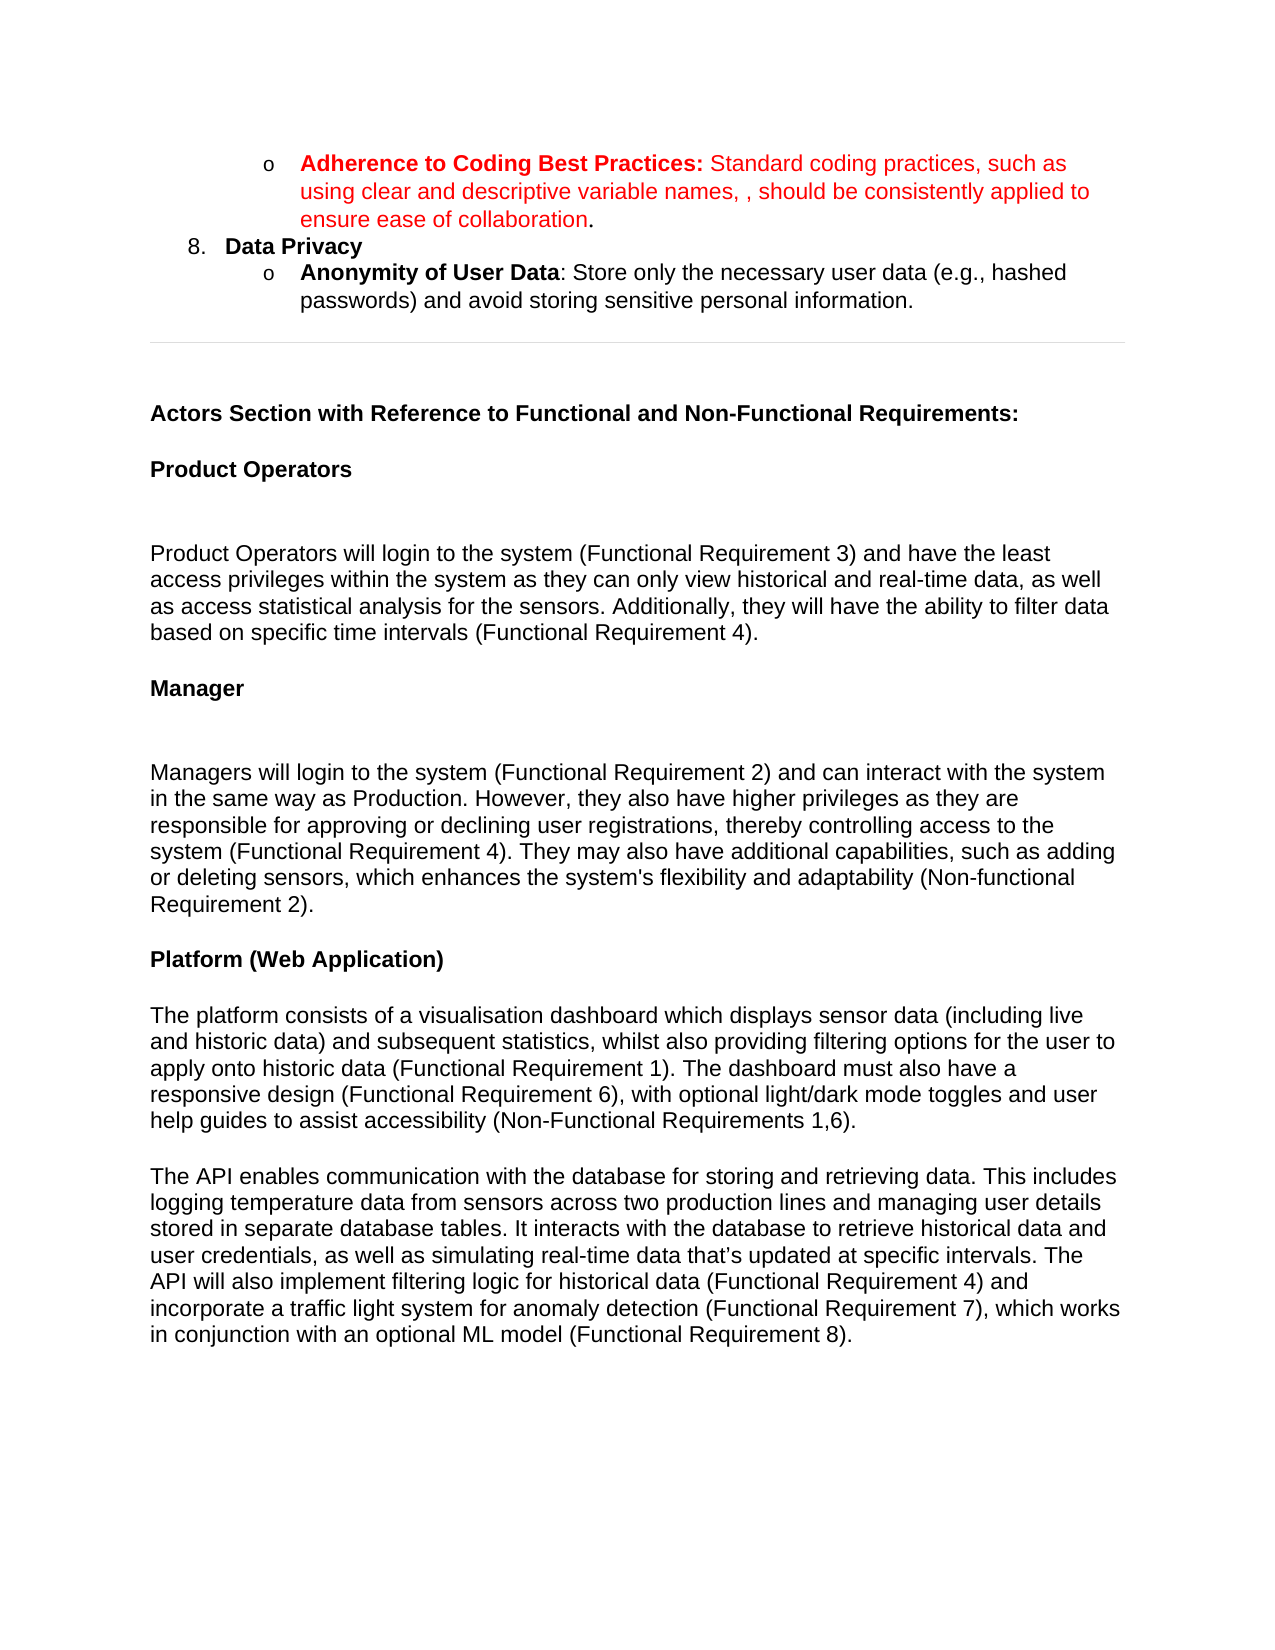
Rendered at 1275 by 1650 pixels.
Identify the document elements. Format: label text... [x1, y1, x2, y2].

text The platform consists of a visualisation dashboard which displays sensor data (including live and historic data) and subsequent statistics, whilst also providing filtering options for the user to apply onto historic data (Functional Requirement 1). The dashboard must also have a responsive design (Functional Requirement 6), with optional light/dark mode toggles and user help guides to assist accessibility (Non-Functional Requirements 1,6). [150, 1002, 1125, 1133]
text Product Operators [150, 456, 1125, 511]
text Manager [150, 675, 1125, 730]
list Adherence to Coding Best Practices: Standard coding practices, such as using clear and descriptive variable names, , should be consistently applied to ensure ease of collaboration. [262, 150, 1125, 233]
text Actors Section with Reference to Functional and Non-Functional Requirements: [150, 400, 1125, 427]
text The API enables communication with the database for storing and retrieving data. This includes logging temperature data from sensors across two production lines and managing user details stored in separate database tables. It interacts with the database to retrieve historical data and user credentials, as well as simulating real-time data that’s updated at specific intervals. The API will also implement filtering logic for historical data (Functional Requirement 4) and incorporate a traffic light system for anomaly detection (Functional Requirement 7), which works in conjunction with an optional ML model (Functional Requirement 8). [150, 1163, 1125, 1347]
text Product Operators will login to the system (Functional Requirement 3) and have the least access privileges within the system as they can only view historical and real-time data, as well as access statistical analysis for the sensors. Additionally, they will have the ability to filter data based on specific time intervals (Functional Requirement 4). [150, 540, 1125, 646]
text Managers will login to the system (Functional Requirement 2) and can interact with the system in the same way as Production. However, they also have higher privileges as they are responsible for approving or declining user registrations, thereby controlling access to the system (Functional Requirement 4). They may also have additional capabilities, such as adding or deleting sensors, which enhances the system's flexibility and adaptability (Non-functional Requirement 2). [150, 759, 1125, 917]
text Platform (Web Application) [150, 946, 1125, 973]
list Anonymity of User Data: Store only the necessary user data (e.g., hashed passwords) and avoid storing sensitive personal information. [262, 259, 1125, 313]
list Data Privacy [187, 233, 1125, 259]
